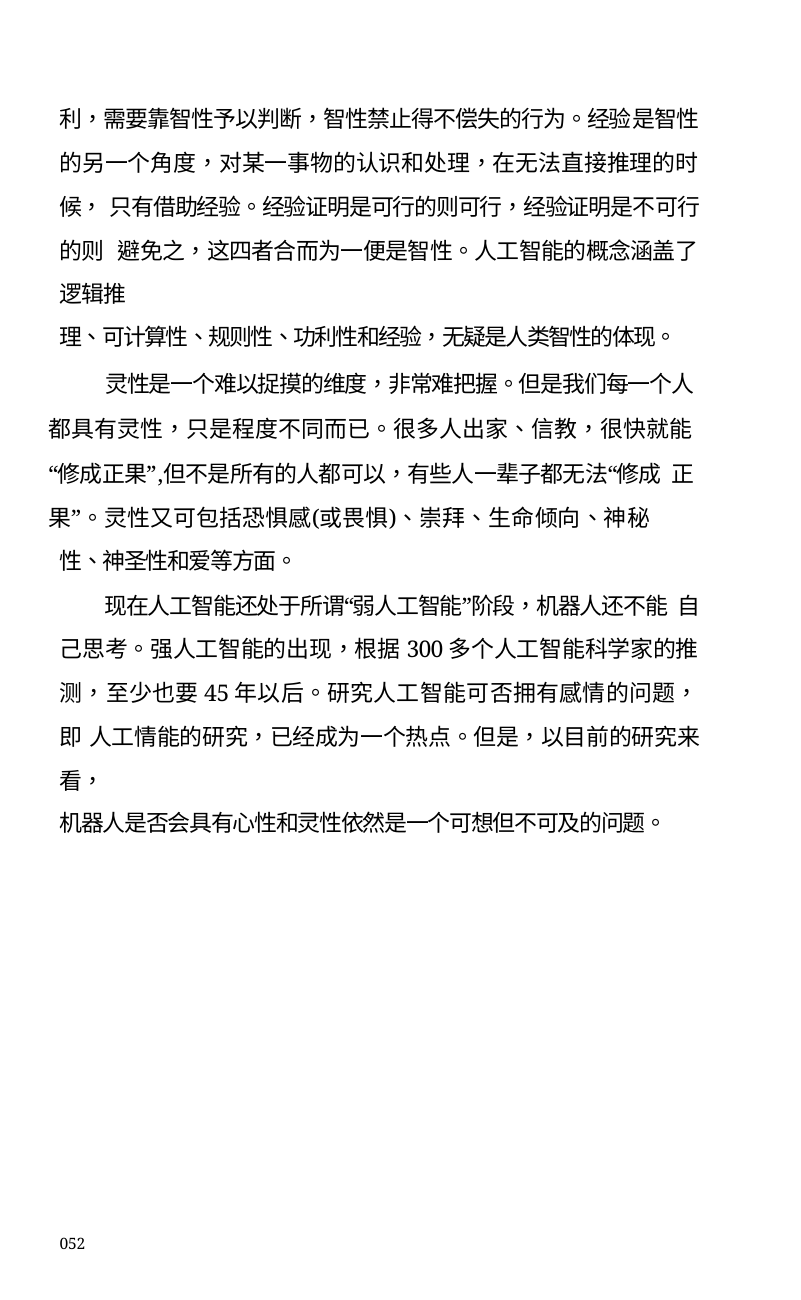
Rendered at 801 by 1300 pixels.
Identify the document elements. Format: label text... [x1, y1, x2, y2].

text 性、神圣性和爱等方面。 [59, 547, 700, 575]
text 利，需要靠智性予以判断，智性禁止得不偿失的行为。经验是智性 的另一个角度，对某一事物的认识和处理，在无法直接推理的时候， 只有借助经验。经验证明是可行的则可行，经验证明是不可行的则 避免之，这四者合而为一便是智性。人工智能的概念涵盖了逻辑推 [59, 103, 700, 310]
text 现在人工智能还处于所谓“弱人工智能”阶段，机器人还不能 自己思考。强人工智能的出现，根据300多个人工智能科学家的推 测，至少也要45年以后。研究人工智能可否拥有感情的问题，即 人工情能的研究，已经成为一个热点。但是，以目前的研究来看， [59, 589, 700, 796]
text 机器人是否会具有心性和灵性依然是一个可想但不可及的问题。 [59, 808, 700, 837]
text 灵性是一个难以捉摸的维度，非常难把握。但是我们每一个人 都具有灵性，只是程度不同而已。很多人出家、信教，很快就能 “修成正果”,但不是所有的人都可以，有些人一辈子都无法“修成 正果”。灵性又可包括恐惧感(或畏惧)、崇拜、生命倾向、神秘 [48, 368, 694, 533]
text 理、可计算性、规则性、功利性和经验，无疑是人类智性的体现。 [59, 322, 700, 351]
